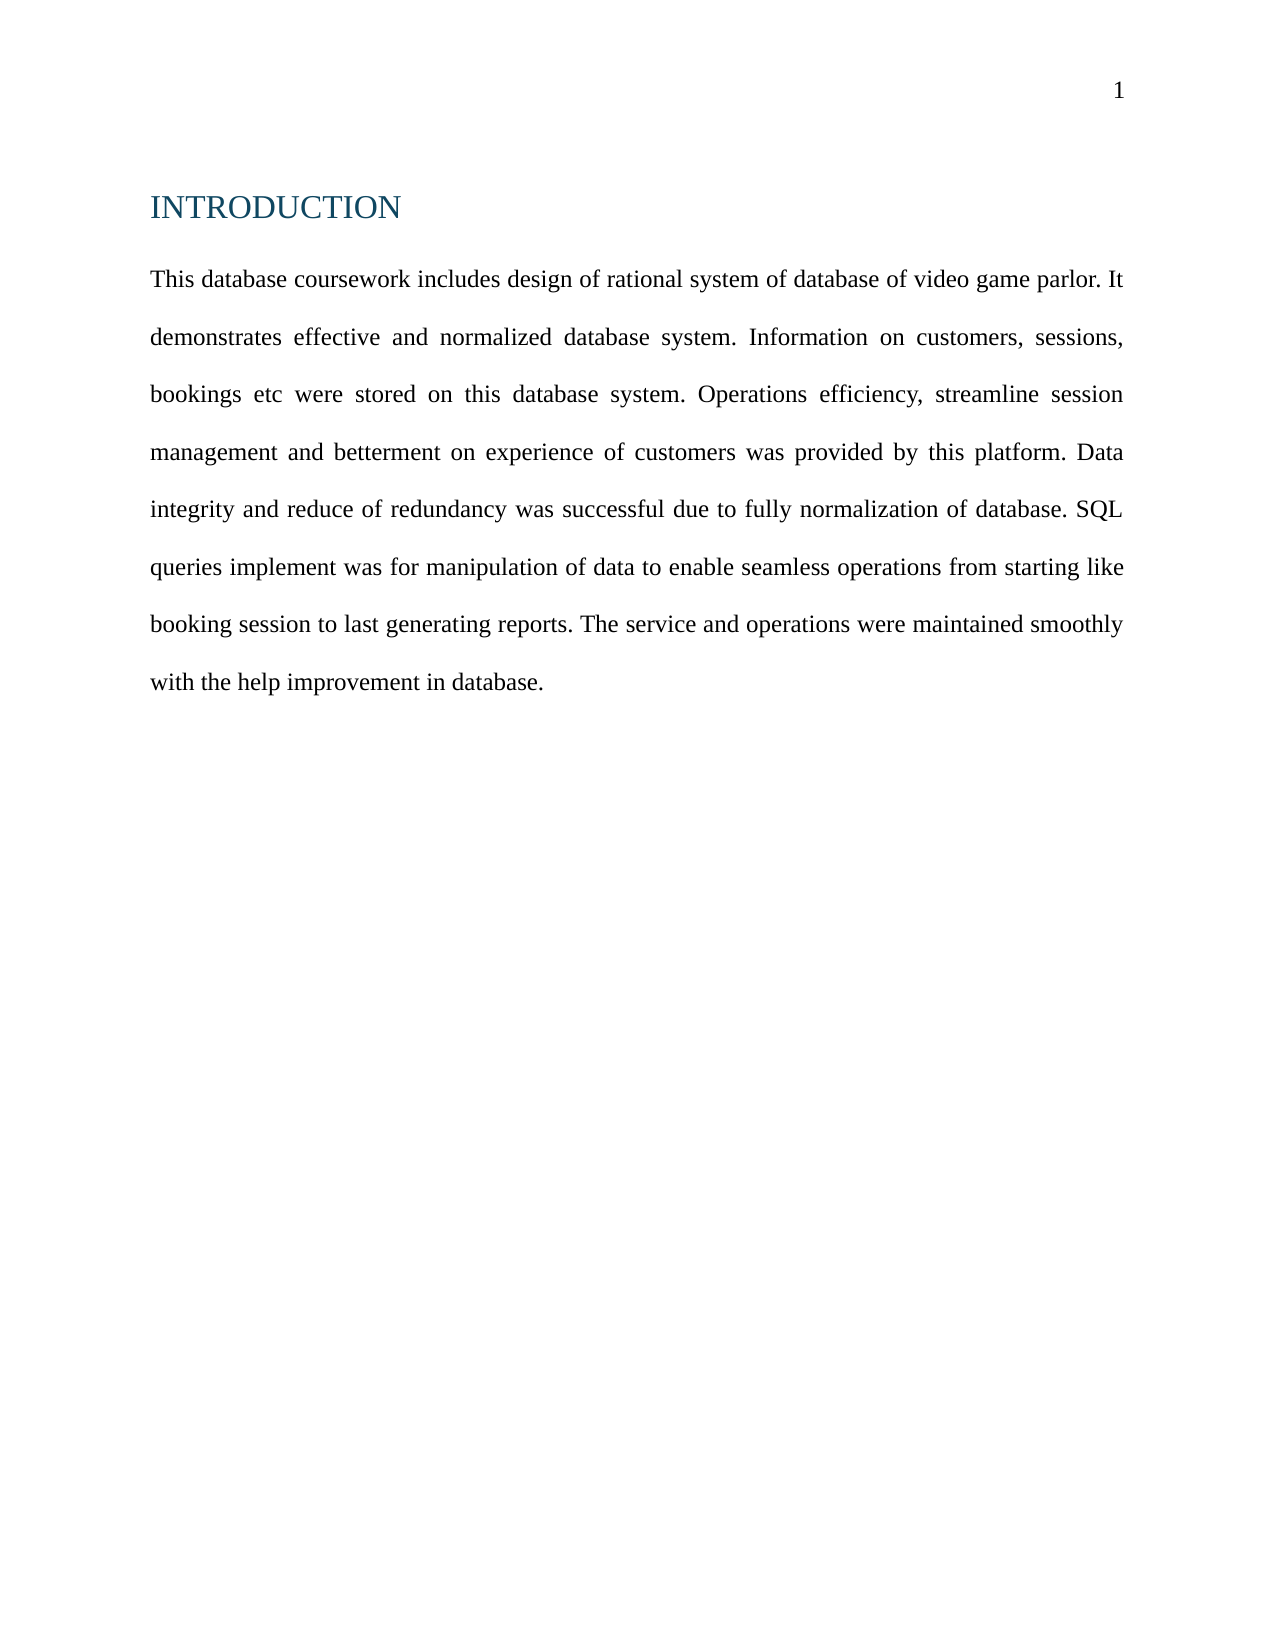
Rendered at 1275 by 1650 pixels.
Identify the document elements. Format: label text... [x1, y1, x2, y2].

subtitle INTRODUCTION [150, 187, 1125, 226]
text This database coursework includes design of rational system of database of video game parlor. It demonstrates effective and normalized database system. Information on customers, sessions, bookings etc were stored on this database system. Operations efficiency, streamline session management and betterment on experience of customers was provided by this platform. Data integrity and reduce of redundancy was successful due to fully normalization of database. SQL queries implement was for manipulation of data to enable seamless operations from starting like booking session to last generating reports. The service and operations were maintained smoothly with the help improvement in database. [150, 264, 1125, 695]
